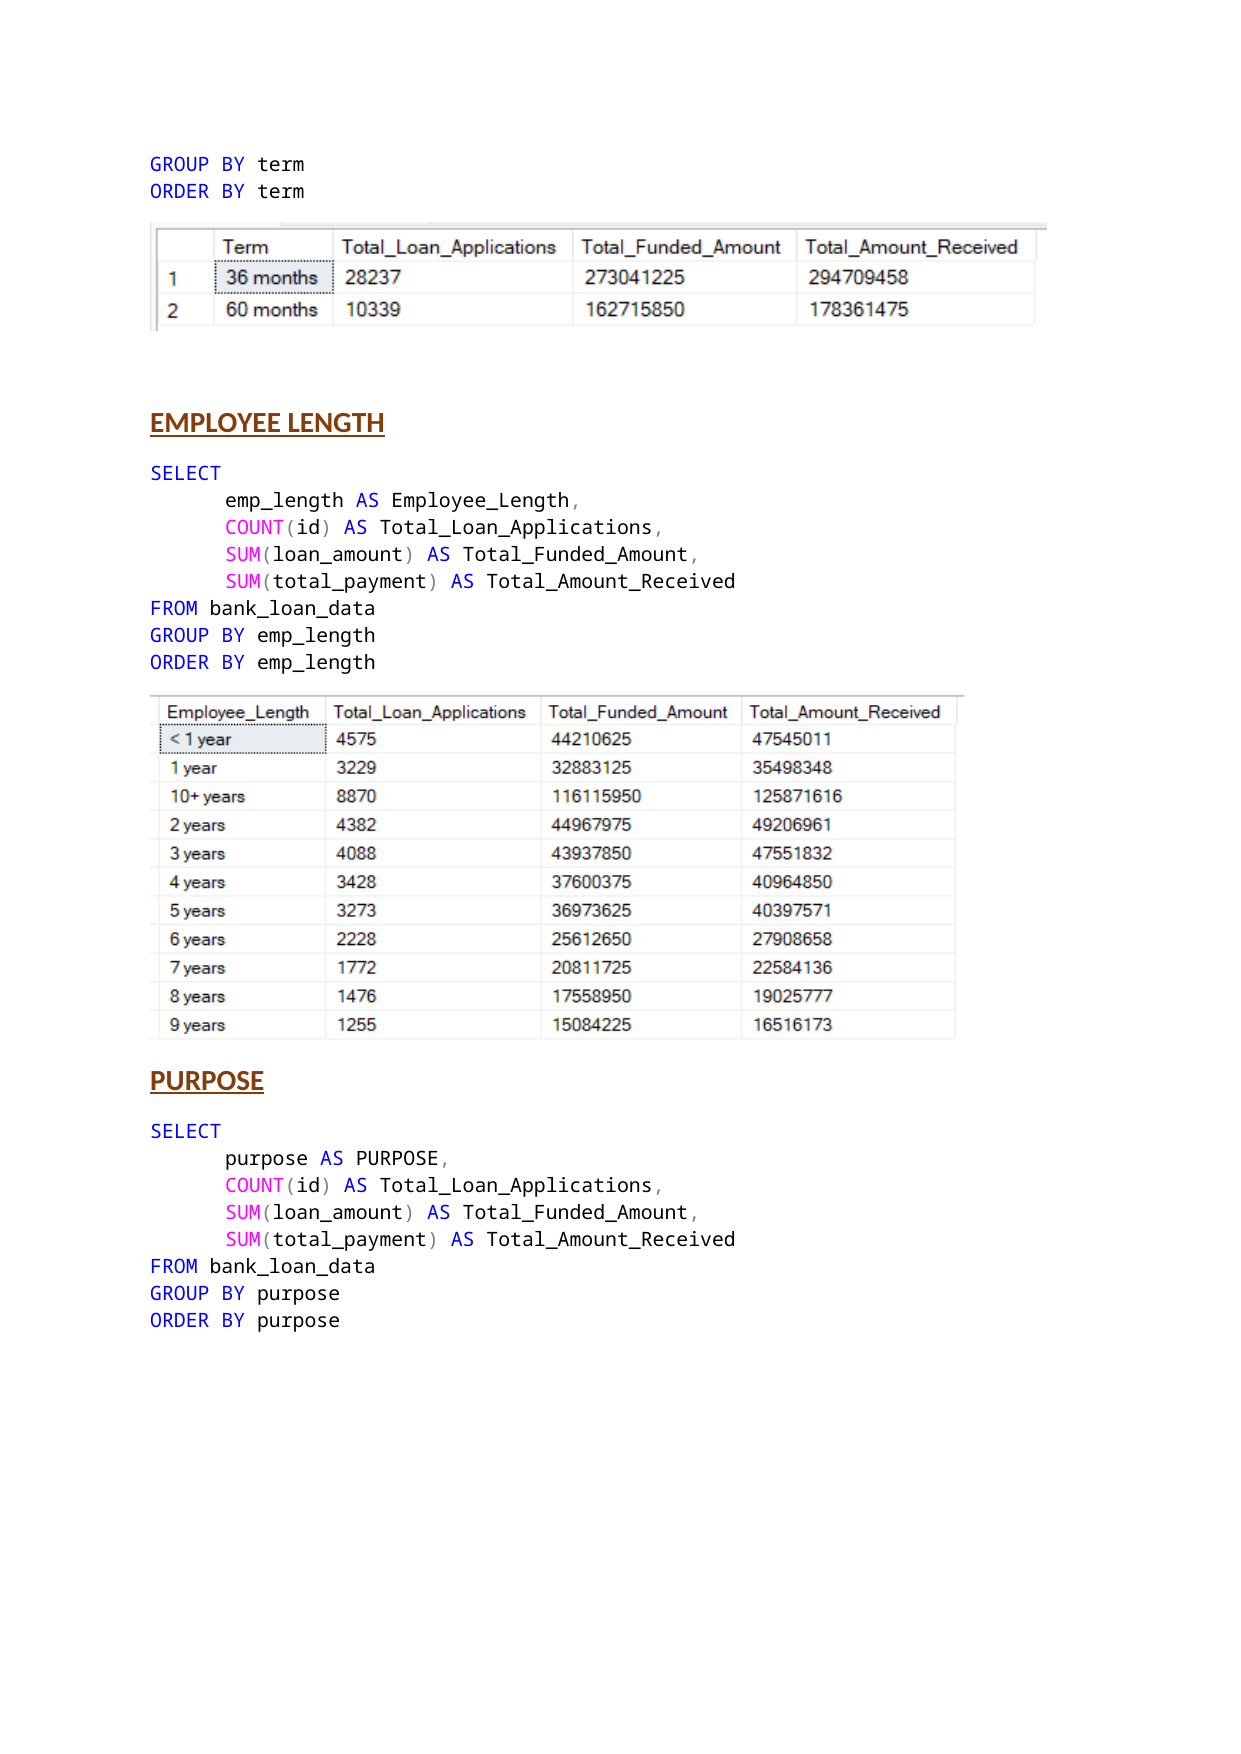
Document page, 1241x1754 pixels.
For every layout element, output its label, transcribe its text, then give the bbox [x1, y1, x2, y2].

text FROM bank_loan_data [150, 1252, 1090, 1279]
text EMPLOYEE LENGTH [150, 404, 1090, 440]
text SUM(loan_amount) AS Total_Funded_Amount, [150, 541, 1090, 568]
picture [150, 222, 1047, 331]
text COUNT(id) AS Total_Loan_Applications, [150, 1171, 1090, 1198]
text FROM bank_loan_data [150, 594, 1090, 622]
text emp_length AS Employee_Length, [150, 487, 1090, 514]
text PURPOSE [150, 1062, 1090, 1098]
text ORDER BY purpose [150, 1306, 1090, 1333]
text GROUP BY emp_length [150, 622, 1090, 648]
text GROUP BY term [150, 150, 1090, 177]
text SUM(loan_amount) AS Total_Funded_Amount, [150, 1198, 1090, 1225]
text ORDER BY term [150, 177, 1090, 204]
text ORDER BY emp_length [150, 648, 1090, 676]
text GROUP BY purpose [150, 1279, 1090, 1306]
text SELECT [150, 1117, 1090, 1144]
text SELECT [150, 460, 1090, 487]
picture [150, 694, 965, 1044]
text COUNT(id) AS Total_Loan_Applications, [150, 514, 1090, 541]
text purpose AS PURPOSE, [150, 1144, 1090, 1171]
text SUM(total_payment) AS Total_Amount_Received [150, 568, 1090, 594]
text SUM(total_payment) AS Total_Amount_Received [150, 1225, 1090, 1252]
